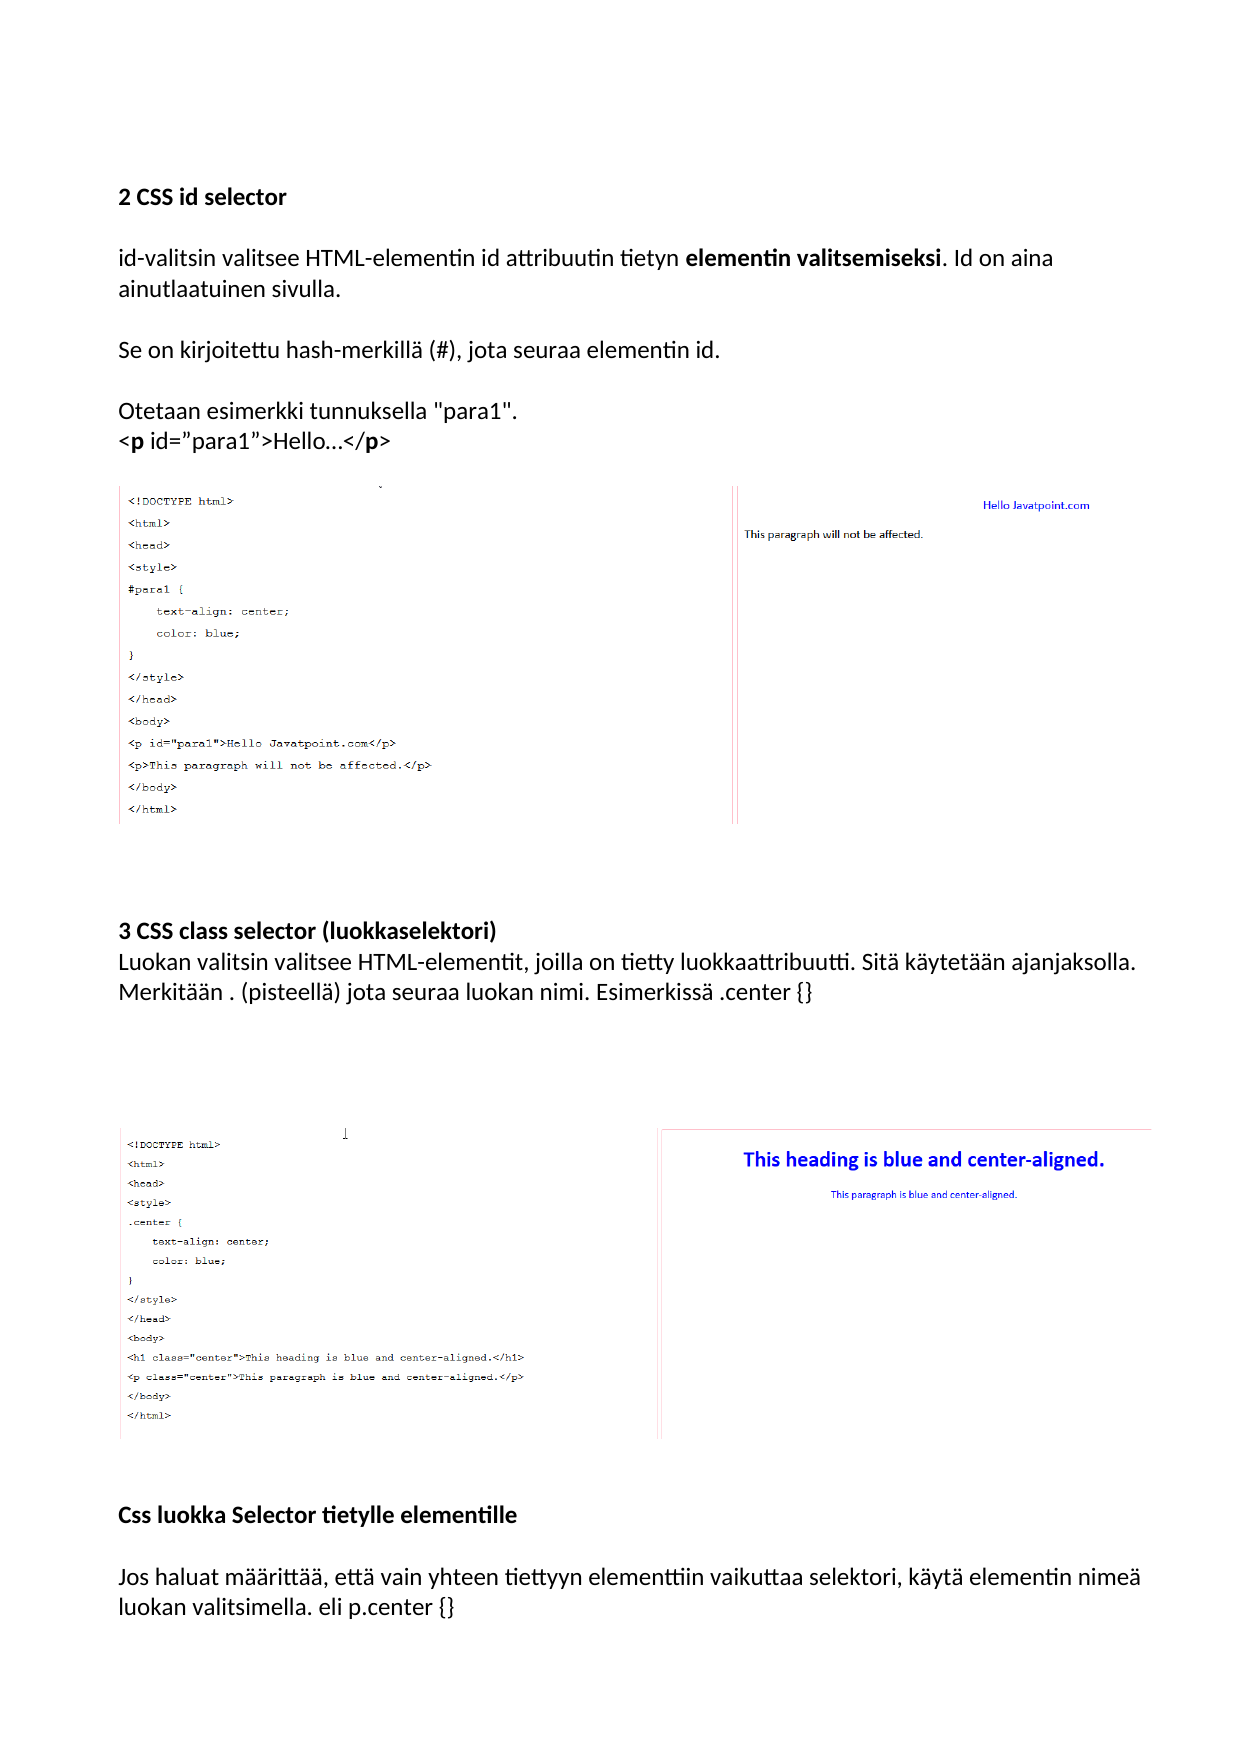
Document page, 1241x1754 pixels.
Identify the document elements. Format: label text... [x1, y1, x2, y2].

text <p id=”para1”>Hello…</p> [118, 425, 1152, 456]
text Se on kirjoitettu hash-merkillä (#), jota seuraa elementin id. [118, 334, 1152, 364]
text 3 CSS class selector (luokkaselektori) [118, 915, 1152, 946]
picture [118, 486, 1152, 824]
picture [118, 1128, 1152, 1439]
text Otetaan esimerkki tunnuksella "para1". [118, 395, 1152, 425]
text Jos haluat määrittää, että vain yhteen tiettyyn elementtiin vaikuttaa selektori, käytä elementin nimeä luokan valitsimella. eli p.center {} [118, 1561, 1152, 1622]
text id-valitsin valitsee HTML-elementin id attribuutin tietyn elementin valitsemiseksi. Id on aina ainutlaatuinen sivulla. [118, 242, 1152, 303]
text Luokan valitsin valitsee HTML-elementit, joilla on tietty luokkaattribuutti. Sitä käytetään ajanjaksolla. Merkitään . (pisteellä) jota seuraa luokan nimi. Esimerkissä .center {} [118, 946, 1152, 1007]
text 2 CSS id selector [118, 181, 1152, 212]
text Css luokka Selector tietylle elementille [118, 1499, 1152, 1530]
